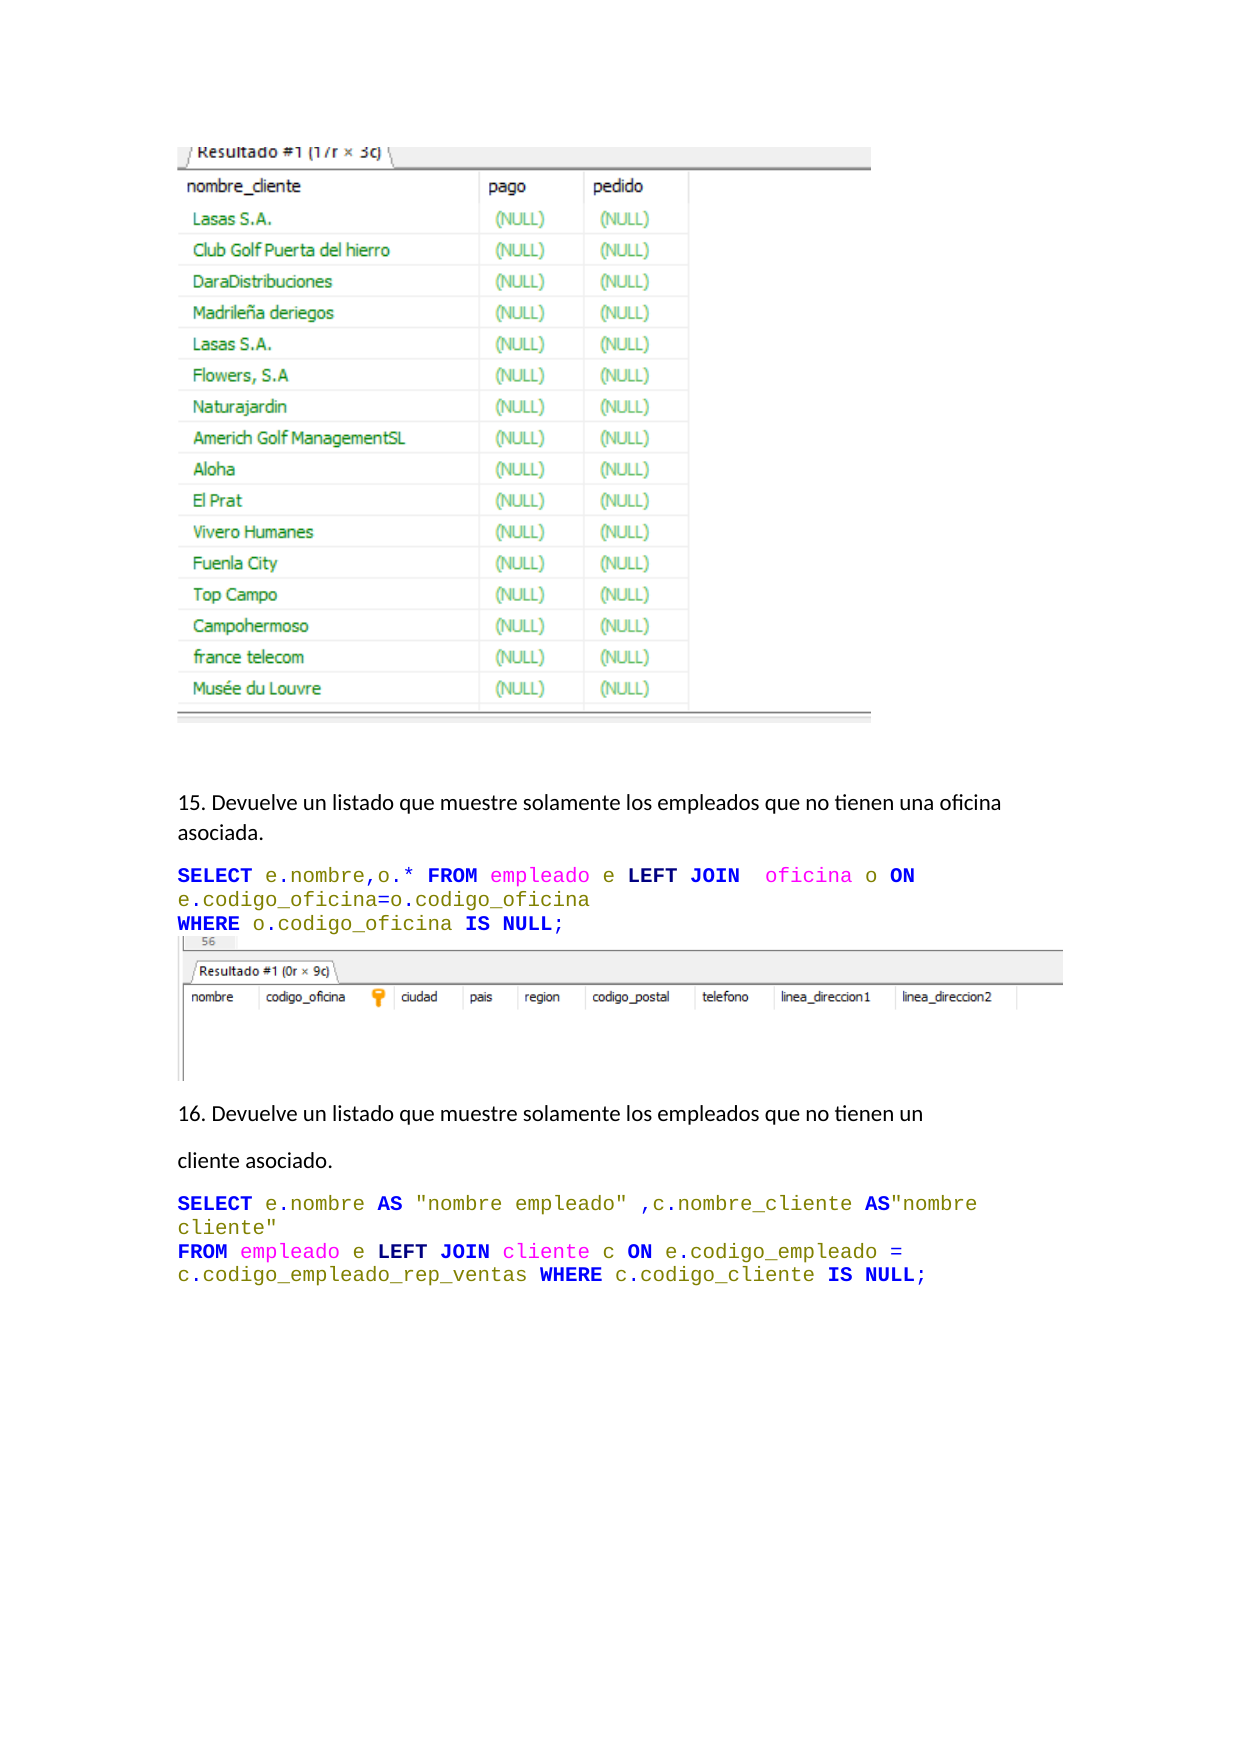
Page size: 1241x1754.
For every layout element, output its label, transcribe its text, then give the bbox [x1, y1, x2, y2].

text FROM empleado e LEFT JOIN cliente c ON e.codigo_empleado = c.codigo_empleado_rep_ventas WHERE c.codigo_cliente IS NULL; [177, 1241, 1063, 1288]
text WHERE o.codigo_oficina IS NULL; [177, 913, 1063, 936]
picture [177, 147, 871, 723]
text 15. Devuelve un listado que muestre solamente los empleados que no tienen una oficina asociada. [177, 788, 1063, 847]
text 16. Devuelve un listado que muestre solamente los empleados que no tienen un [177, 1099, 1063, 1128]
text cliente asociado. [177, 1146, 1063, 1174]
picture [177, 936, 1063, 1081]
text SELECT e.nombre AS "nombre empleado" ,c.nombre_cliente AS"nombre cliente" [177, 1193, 1063, 1241]
text SELECT e.nombre,o.* FROM empleado e LEFT JOIN oficina o ON e.codigo_oficina=o.codigo_oficina [177, 865, 1063, 913]
